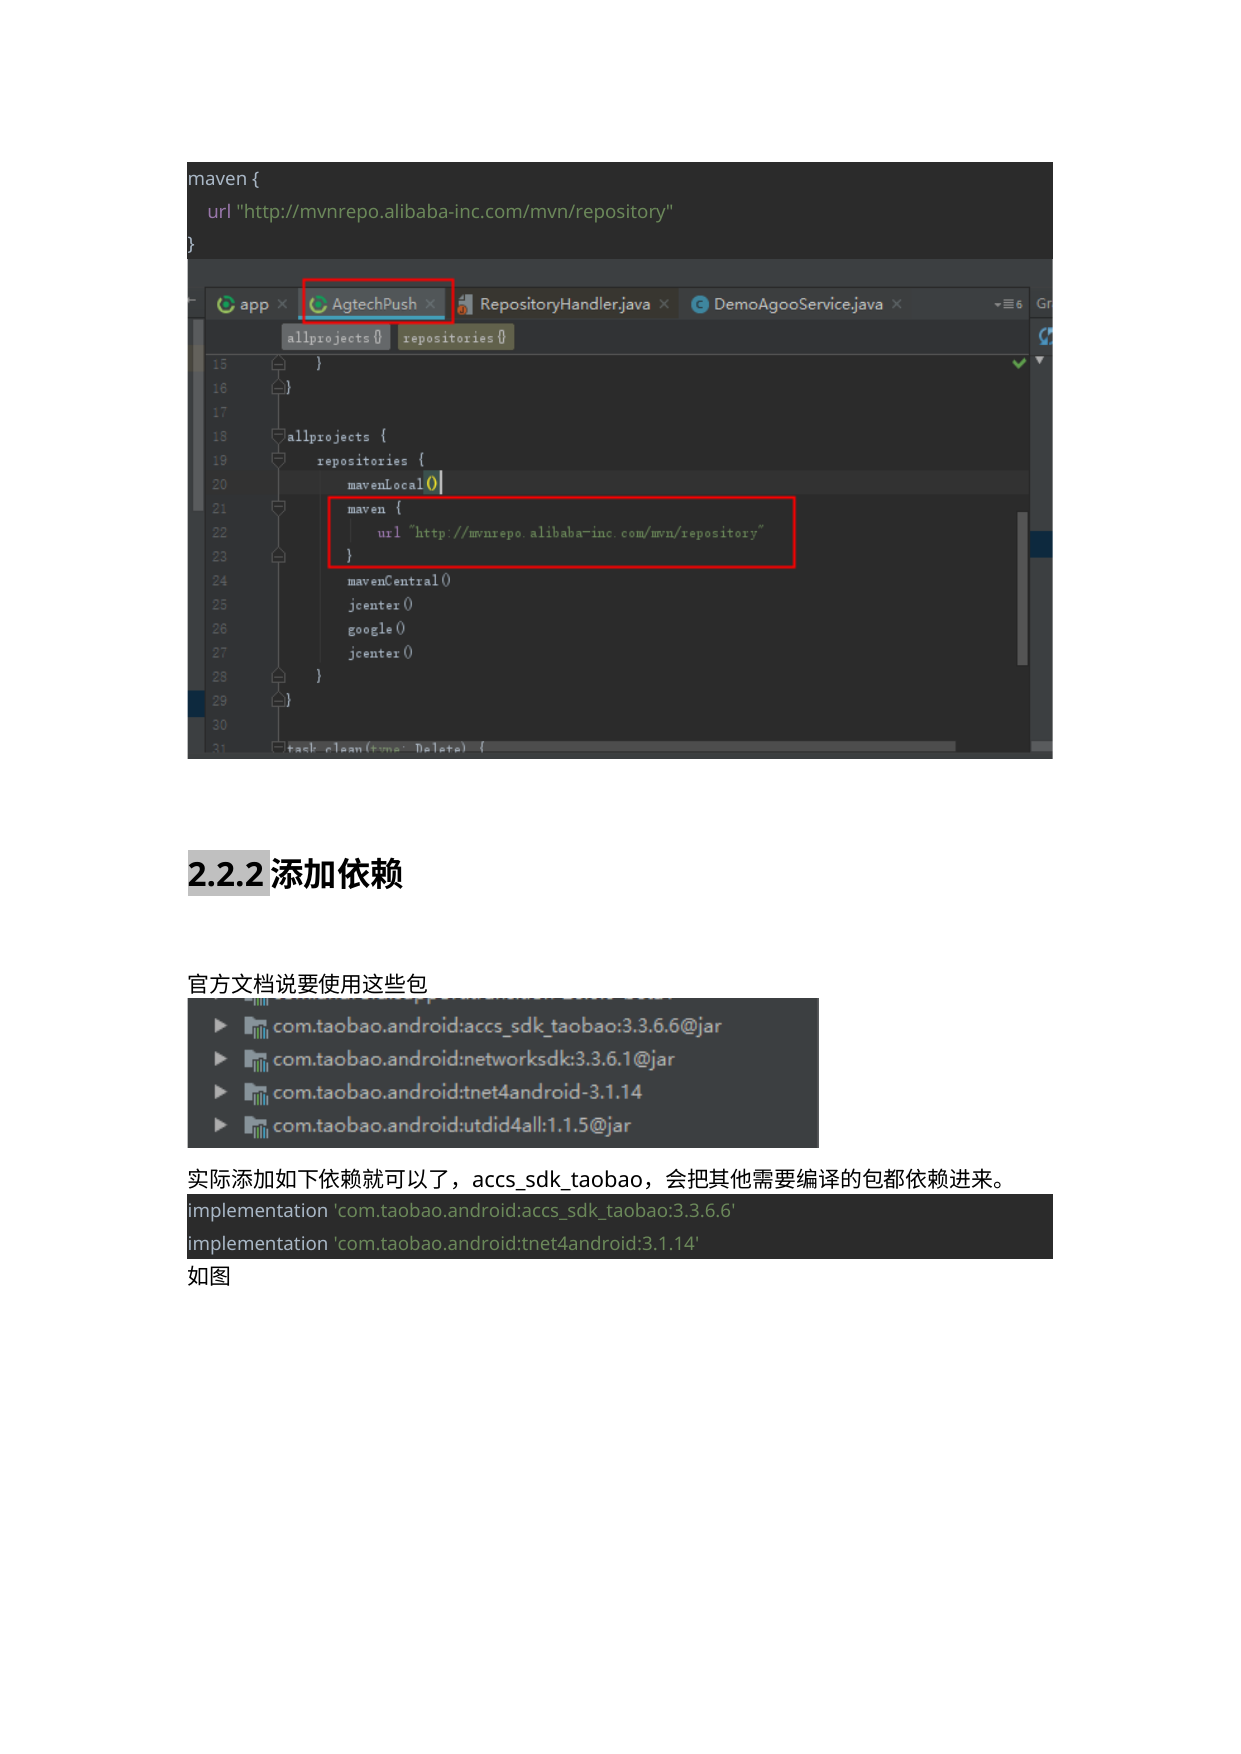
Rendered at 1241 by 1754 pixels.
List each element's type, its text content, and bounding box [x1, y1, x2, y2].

text maven { url "http://mvnrepo.alibaba-inc.com/mvn/repository" } [187, 162, 1053, 259]
text 实际添加如下依赖就可以了，accs_sdk_taobao，会把其他需要编译的包都依赖进来。 [187, 1161, 1053, 1194]
text implementation 'com.taobao.android:accs_sdk_taobao:3.3.6.6' implementation 'com.taobao.android:tnet4android:3.1.14' [187, 1194, 1053, 1259]
text 官方文档说要使用这些包 [187, 966, 1053, 999]
subtitle 2.2.2添加依赖 [187, 839, 1053, 904]
picture [187, 998, 819, 1148]
picture [187, 259, 1053, 759]
text 如图 [187, 1259, 1053, 1291]
